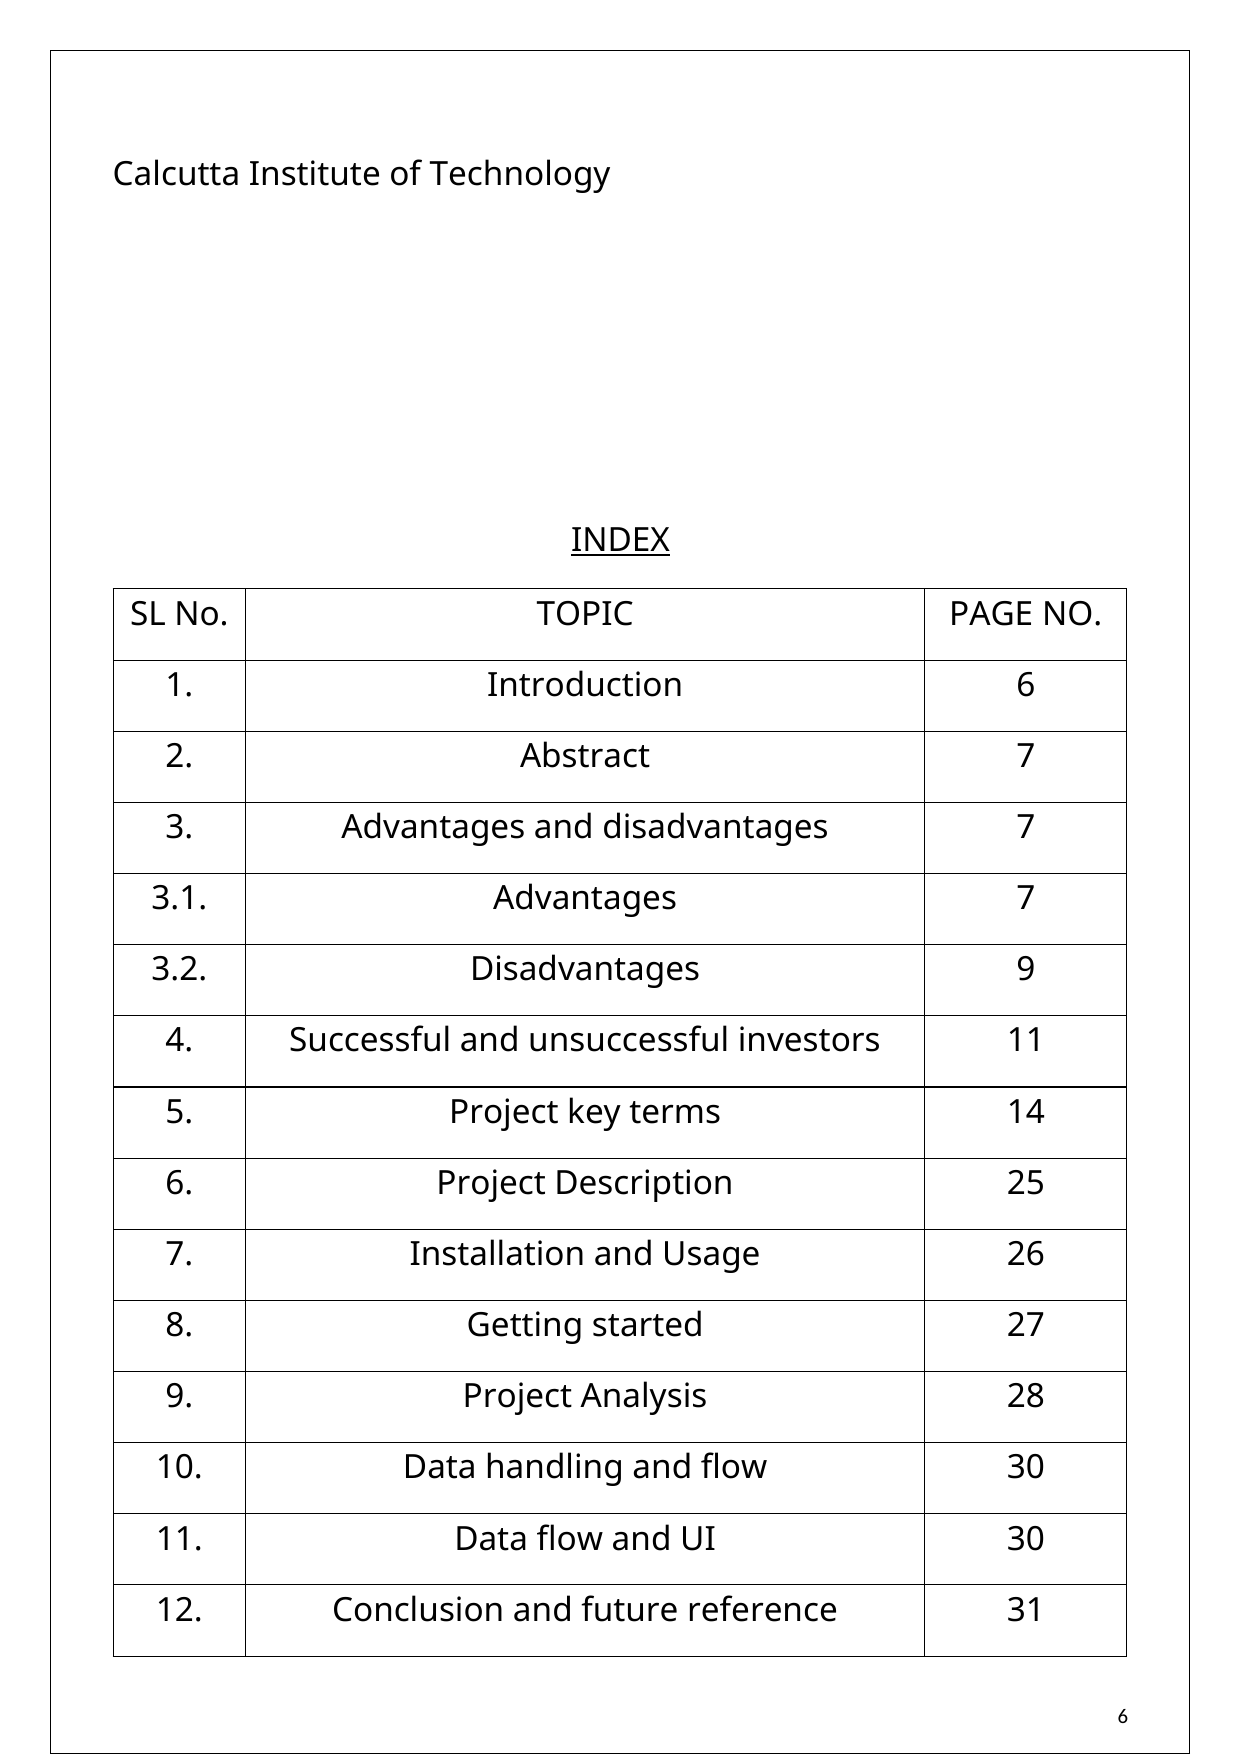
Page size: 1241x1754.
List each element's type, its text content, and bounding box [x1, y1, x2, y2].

table_cell 7 [925, 803, 1126, 873]
table_cell 2. [114, 732, 245, 802]
table_cell 8. [114, 1301, 245, 1371]
text Calcutta Institute of Technology [112, 150, 1128, 195]
table_cell Installation and Usage [246, 1230, 924, 1300]
table_cell 12. [114, 1585, 245, 1656]
table_cell Advantages [246, 874, 924, 944]
table_cell 6 [925, 661, 1126, 731]
table_cell Project Description [246, 1159, 924, 1229]
table_cell Advantages and disadvantages [246, 803, 924, 873]
table_cell 30 [925, 1443, 1126, 1513]
table_cell 7. [114, 1230, 245, 1300]
table_cell 14 [925, 1088, 1126, 1157]
table_cell 28 [925, 1372, 1126, 1442]
table_cell 3.1. [114, 874, 245, 944]
table_cell 1. [114, 661, 245, 731]
table_cell 25 [925, 1159, 1126, 1229]
table_cell 3. [114, 803, 245, 873]
table_cell Conclusion and future reference [246, 1585, 924, 1656]
table_header SL No. [114, 589, 245, 659]
table_cell Disadvantages [246, 945, 924, 1015]
table_cell 5. [114, 1088, 245, 1157]
table_cell Abstract [246, 732, 924, 802]
table_cell Project Analysis [246, 1372, 924, 1442]
table_cell 3.2. [114, 945, 245, 1015]
table_cell Data handling and flow [246, 1443, 924, 1513]
table_header TOPIC [246, 589, 924, 659]
table_cell Successful and unsuccessful investors [246, 1016, 924, 1086]
table_cell Introduction [246, 661, 924, 731]
table_cell 11 [925, 1016, 1126, 1086]
table_cell 7 [925, 732, 1126, 802]
text INDEX [112, 515, 1128, 561]
table_cell 9. [114, 1372, 245, 1442]
table_cell 11. [114, 1514, 245, 1584]
table_cell Project key terms [246, 1088, 924, 1157]
table_cell 27 [925, 1301, 1126, 1371]
table_cell Getting started [246, 1301, 924, 1371]
table_cell 4. [114, 1016, 245, 1086]
table_header PAGE NO. [925, 589, 1126, 659]
table_cell 10. [114, 1443, 245, 1513]
table_cell 7 [925, 874, 1126, 944]
table_cell 31 [925, 1585, 1126, 1656]
table_cell 30 [925, 1514, 1126, 1584]
table_cell 9 [925, 945, 1126, 1015]
table_cell 26 [925, 1230, 1126, 1300]
table_cell Data flow and UI [246, 1514, 924, 1584]
table_cell 6. [114, 1159, 245, 1229]
